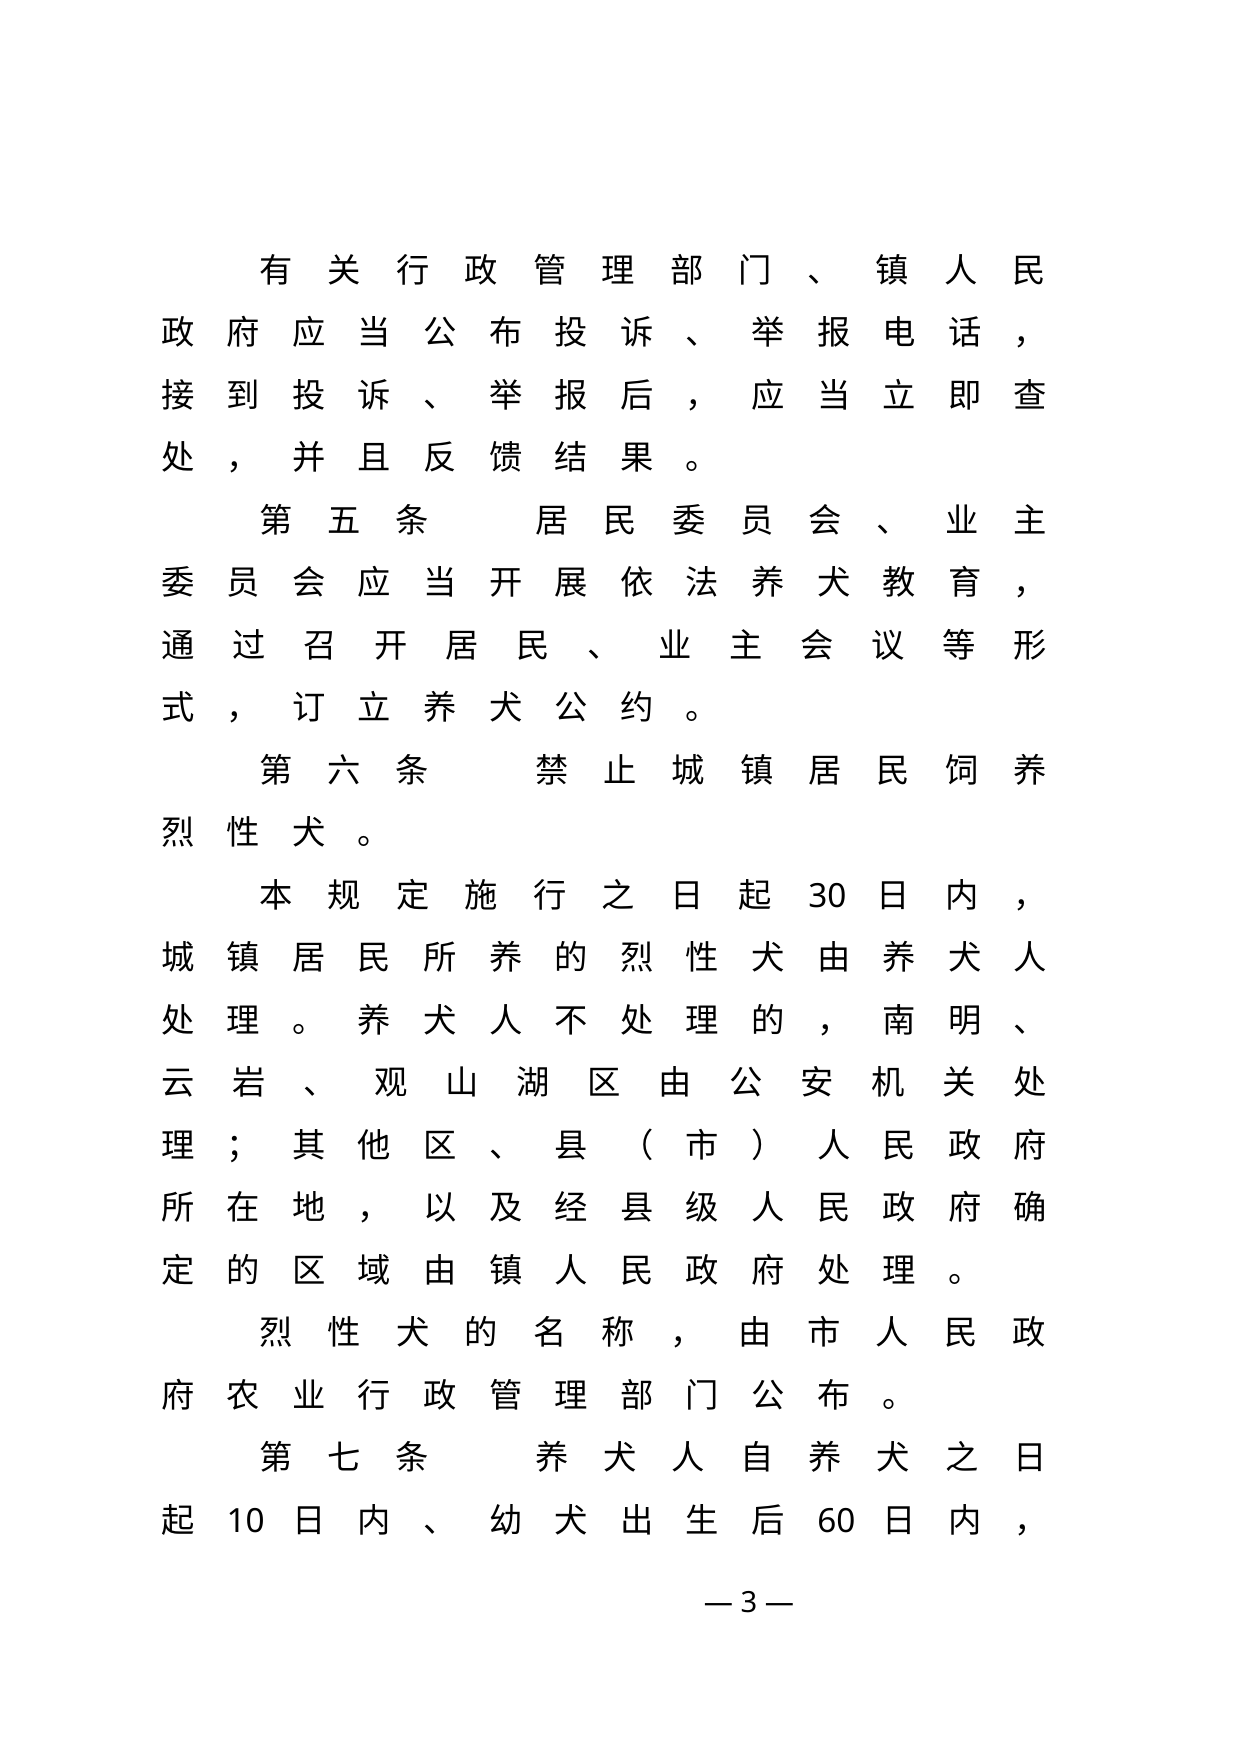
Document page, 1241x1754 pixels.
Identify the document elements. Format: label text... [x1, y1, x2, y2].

text 有关行政管理部门、镇人民政府应当公布投诉、举报电话，接到投诉、举报后，应当立即查处，并且反馈结果。 [161, 236, 1079, 486]
text 第六条 禁止城镇居民饲养烈性犬。 [161, 736, 1079, 861]
text 第五条 居民委员会、业主委员会应当开展依法养犬教育，通过召开居民、业主会议等形式，订立养犬公约。 [161, 486, 1079, 736]
text 烈性犬的名称，由市人民政府农业行政管理部门公布。 [161, 1299, 1079, 1424]
text 本规定施行之日起30日内，城镇居民所养的烈性犬由养犬人处理。养犬人不处理的，南明、云岩、观山湖区由公安机关处理；其他区、县（市）人民政府所在地，以及经县级人民政府确定的区域由镇人民政府处理。 [161, 861, 1079, 1299]
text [161, 1424, 1079, 1549]
